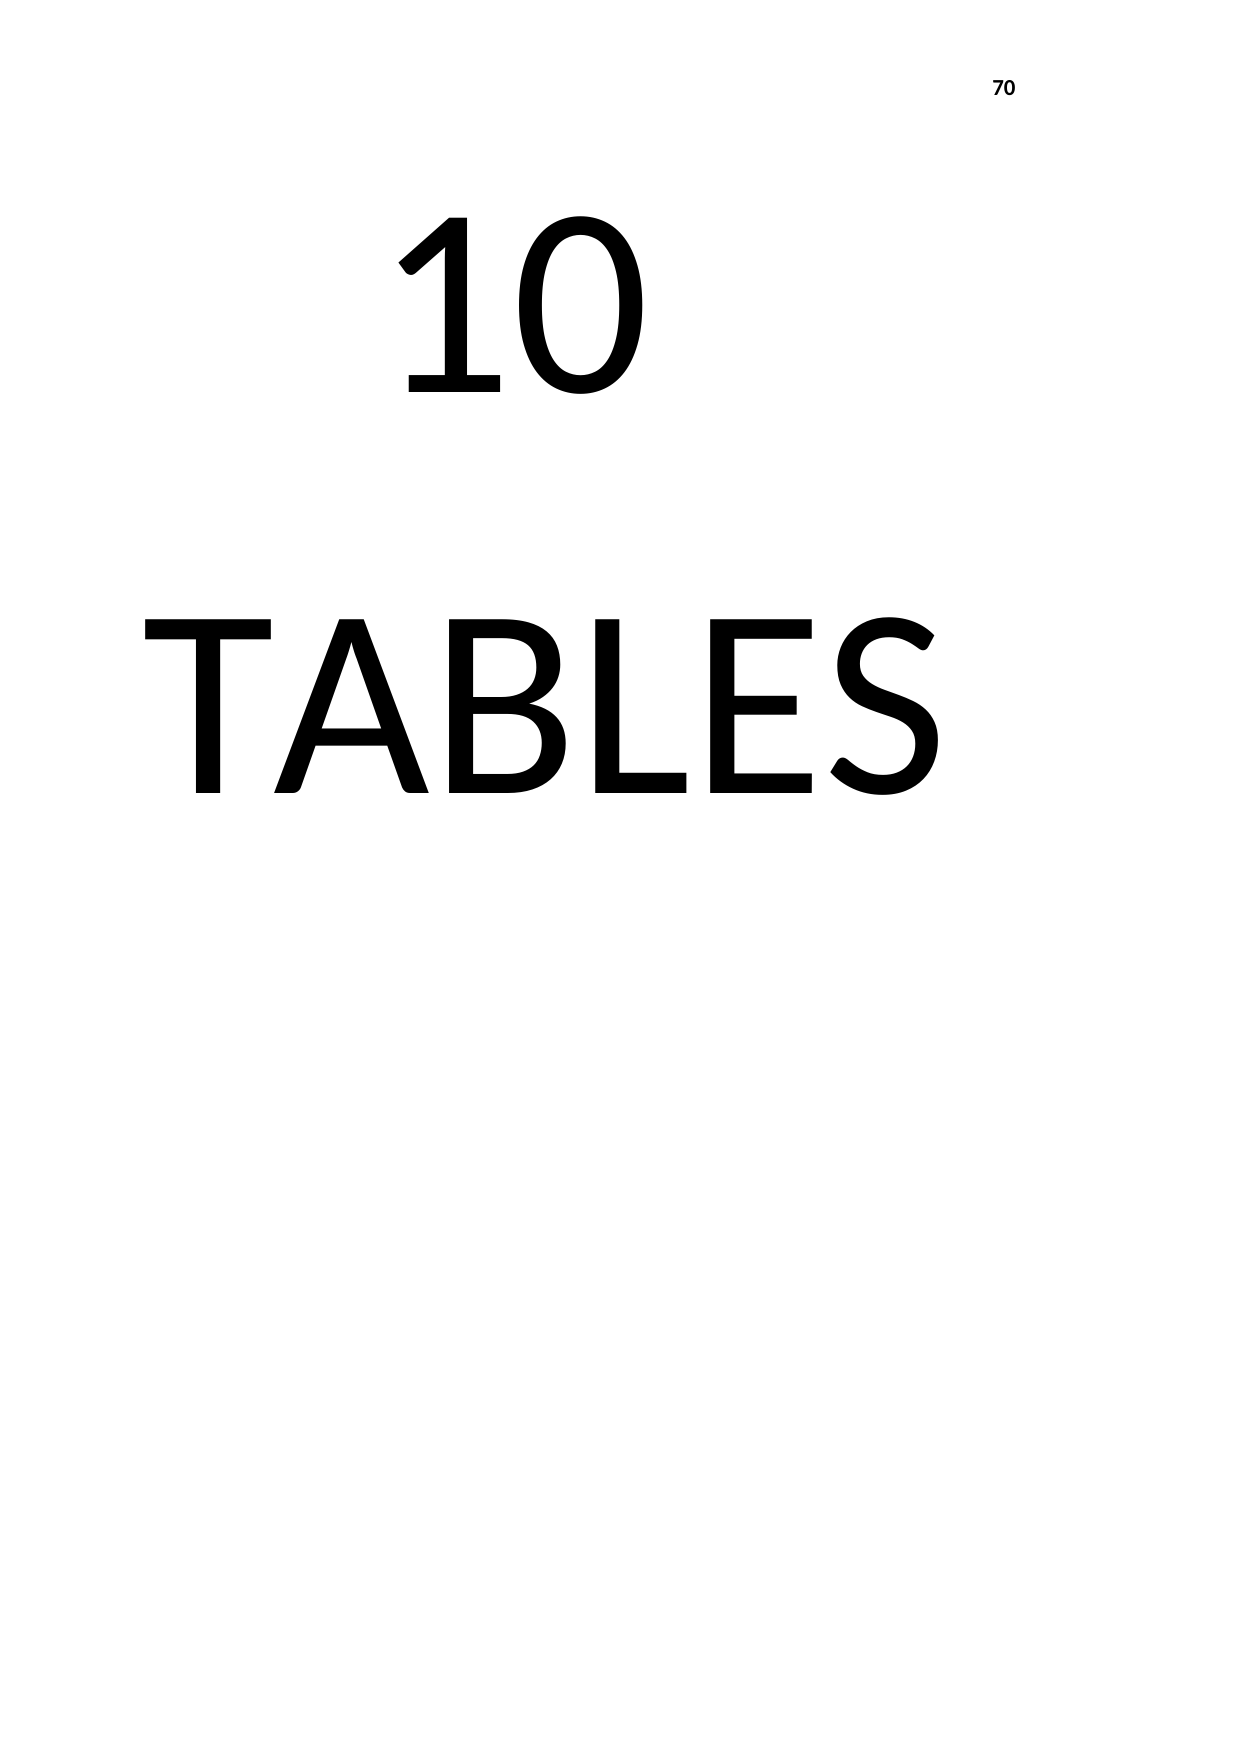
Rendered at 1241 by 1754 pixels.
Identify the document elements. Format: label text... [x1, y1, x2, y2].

text 10 [300, 129, 1015, 460]
text TABLES [75, 531, 1015, 861]
